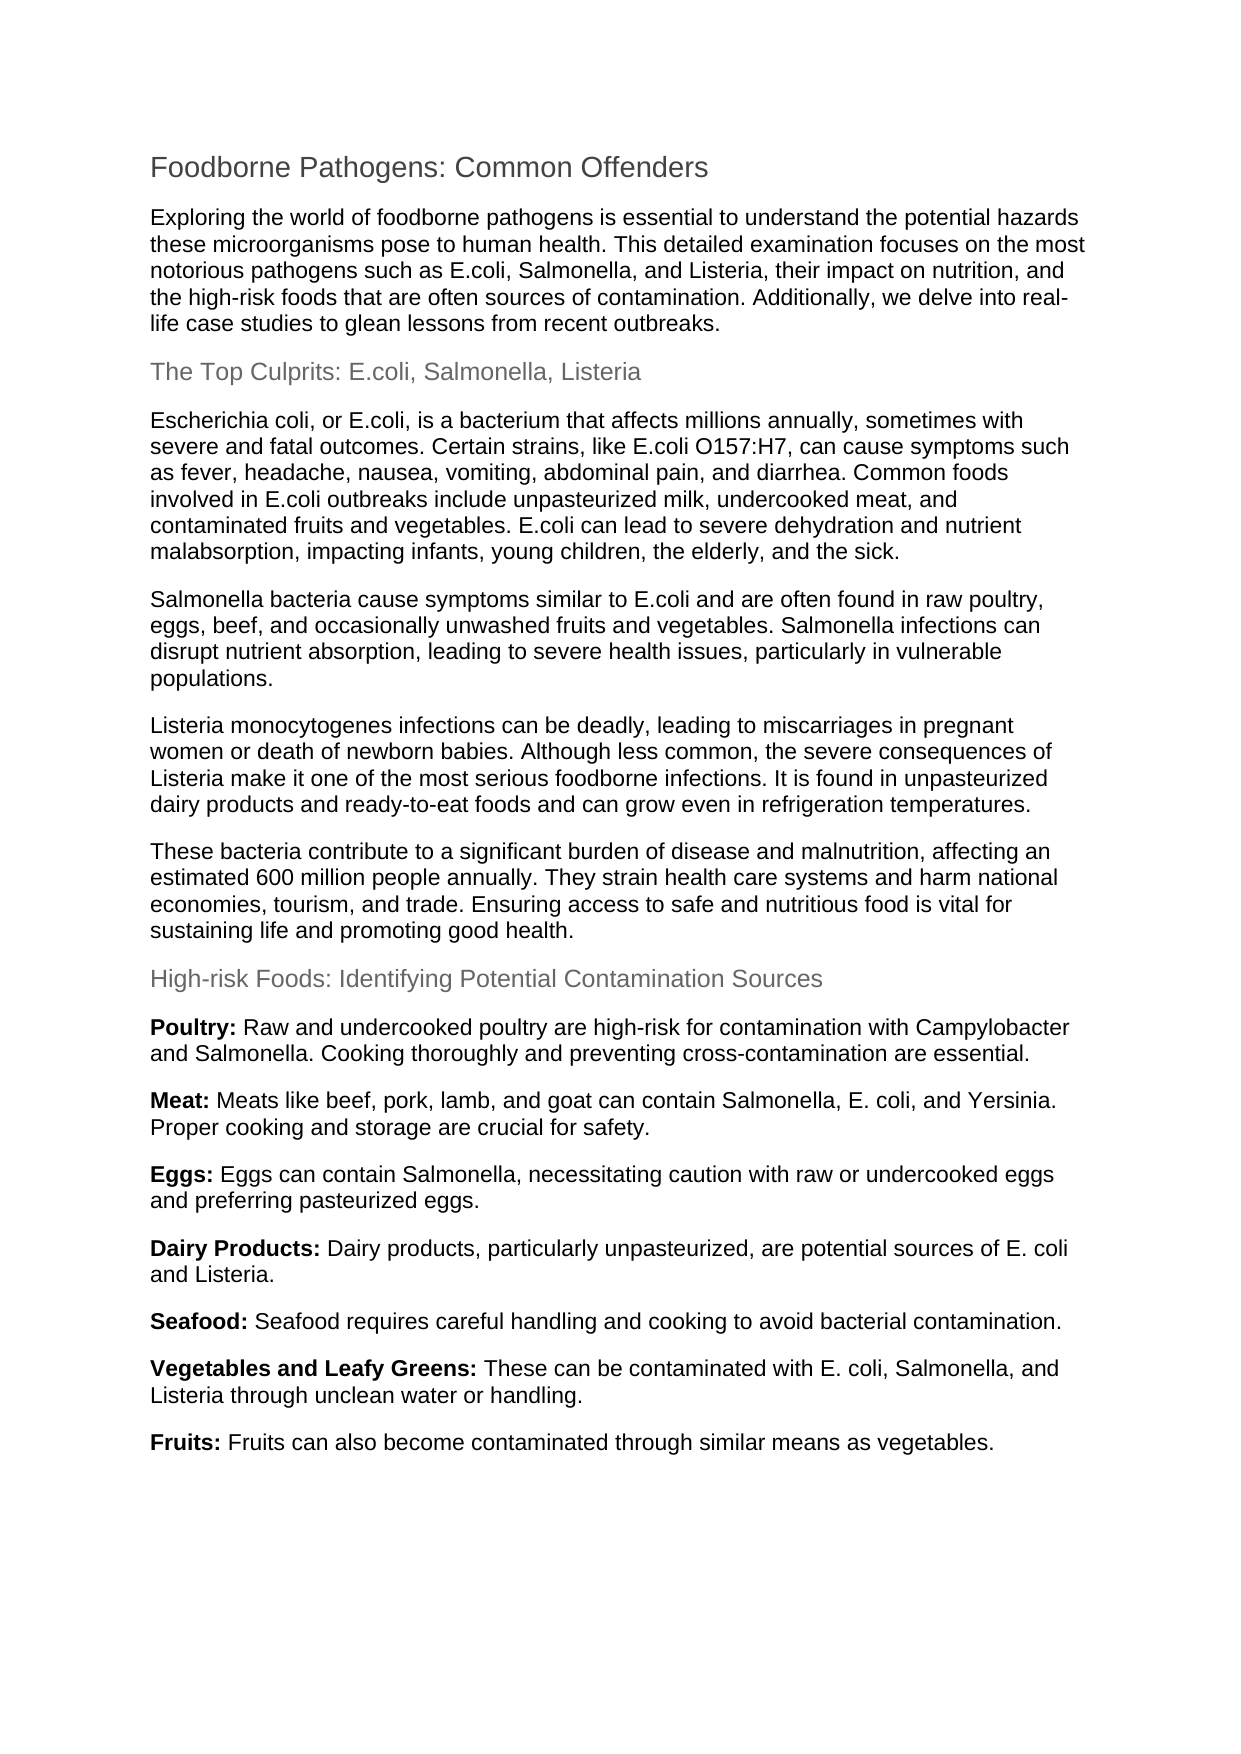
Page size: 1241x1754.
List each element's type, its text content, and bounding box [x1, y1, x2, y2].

text These bacteria contribute to a significant burden of disease and malnutrition, affecting an estimated 600 million people annually. They strain health care systems and harm national economies, tourism, and trade. Ensuring access to safe and nutritious food is vital for sustaining life and promoting good health. [150, 838, 1090, 943]
text Listeria monocytogenes infections can be deadly, leading to miscarriages in pregnant women or death of newborn babies. Although less common, the severe consequences of Listeria make it one of the most serious foodborne infections. It is found in unpasteurized dairy products and ready-to-eat foods and can grow even in refrigeration temperatures. [150, 712, 1090, 817]
text Exploring the world of foodborne pathogens is essential to understand the potential hazards these microorganisms pose to human health. This detailed examination focuses on the most notorious pathogens such as E.coli, Salmonella, and Listeria, their impact on nutrition, and the high-risk foods that are often sources of contamination. Additionally, we delve into real-life case studies to glean lessons from recent outbreaks. [150, 204, 1090, 336]
text Vegetables and Leafy Greens: These can be contaminated with E. coli, Salmonella, and Listeria through unclean water or handling. [150, 1355, 1090, 1408]
text Dairy Products: Dairy products, particularly unpasteurized, are potential sources of E. coli and Listeria. [150, 1234, 1090, 1287]
text Poultry: Raw and undercooked poultry are high-risk for contamination with Campylobacter and Salmonella. Cooking thoroughly and preventing cross-contamination are essential. [150, 1014, 1090, 1067]
subtitle Foodborne Pathogens: Common Offenders [150, 150, 1090, 183]
subtitle High-risk Foods: Identifying Potential Contamination Sources [150, 964, 1090, 993]
subtitle The Top Culprits: E.coli, Salmonella, Listeria [150, 357, 1090, 386]
text Salmonella bacteria cause symptoms similar to E.coli and are often found in raw poultry, eggs, beef, and occasionally unwashed fruits and vegetables. Salmonella infections can disrupt nutrient absorption, leading to severe health issues, particularly in vulnerable populations. [150, 586, 1090, 691]
text Escherichia coli, or E.coli, is a bacterium that affects millions annually, sometimes with severe and fatal outcomes. Certain strains, like E.coli O157:H7, can cause symptoms such as fever, headache, nausea, vomiting, abdominal pain, and diarrhea. Common foods involved in E.coli outbreaks include unpasteurized milk, undercooked meat, and contaminated fruits and vegetables. E.coli can lead to severe dehydration and nutrient malabsorption, impacting infants, young children, the elderly, and the sick. [150, 407, 1090, 565]
text Meat: Meats like beef, pork, lamb, and goat can contain Salmonella, E. coli, and Yersinia. Proper cooking and storage are crucial for safety. [150, 1087, 1090, 1140]
text Fruits: Fruits can also become contaminated through similar means as vegetables. [150, 1429, 1090, 1455]
text Seafood: Seafood requires careful handling and cooking to avoid bacterial contamination. [150, 1308, 1090, 1334]
text Eggs: Eggs can contain Salmonella, necessitating caution with raw or undercooked eggs and preferring pasteurized eggs. [150, 1161, 1090, 1214]
